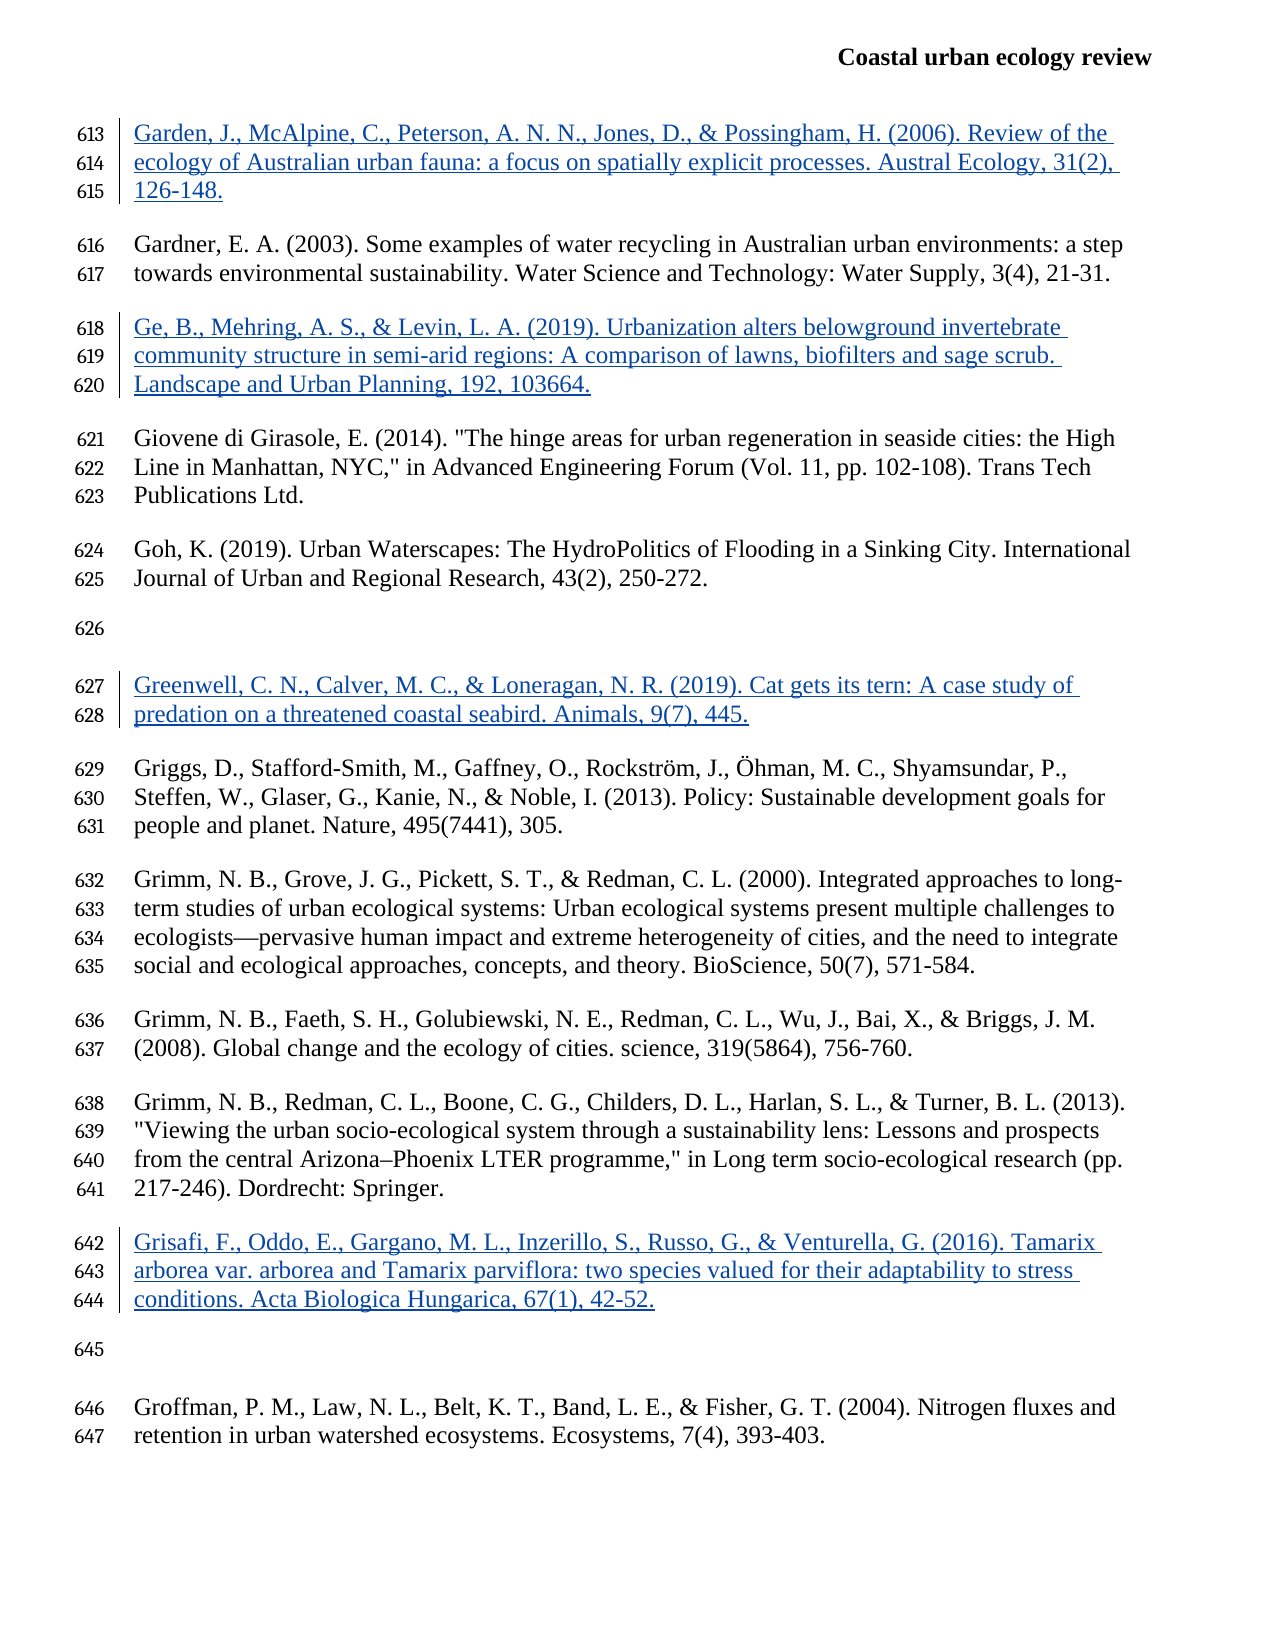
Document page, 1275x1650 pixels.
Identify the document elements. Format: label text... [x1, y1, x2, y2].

text Griggs, D., Stafford-Smith, M., Gaffney, O., Rockström, J., Öhman, M. C., Shyamsundar, P., Steffen, W., Glaser, G., Kanie, N., & Noble, I. (2013). Policy: Sustainable development goals for people and planet. Nature, 495(7441), 305. [133, 753, 1152, 839]
text Gardner, E. A. (2003). Some examples of water recycling in Australian urban environments: a step towards environmental sustainability. Water Science and Technology: Water Supply, 3(4), 21-31. [133, 229, 1152, 287]
text Giovene di Girasole, E. (2014). "The hinge areas for urban regeneration in seaside cities: the High Line in Manhattan, NYC," in Advanced Engineering Forum (Vol. 11, pp. 102-108). Trans Tech Publications Ltd. [133, 423, 1152, 509]
text Grimm, N. B., Faeth, S. H., Golubiewski, N. E., Redman, C. L., Wu, J., Bai, X., & Briggs, J. M. (2008). Global change and the ecology of cities. science, 319(5864), 756-760. [133, 1004, 1152, 1062]
text Groffman, P. M., Law, N. L., Belt, K. T., Band, L. E., & Fisher, G. T. (2004). Nitrogen fluxes and retention in urban watershed ecosystems. Ecosystems, 7(4), 393-403. [133, 1392, 1152, 1449]
text Grimm, N. B., Grove, J. G., Pickett, S. T., & Redman, C. L. (2000). Integrated approaches to long-term studies of urban ecological systems: Urban ecological systems present multiple challenges to ecologists—pervasive human impact and extreme heterogeneity of cities, and the need to integrate social and ecological approaches, concepts, and theory. BioScience, 50(7), 571-584. [133, 864, 1152, 979]
text Grimm, N. B., Redman, C. L., Boone, C. G., Childers, D. L., Harlan, S. L., & Turner, B. L. (2013). "Viewing the urban socio-ecological system through a sustainability lens: Lessons and prospects from the central Arizona–Phoenix LTER programme," in Long term socio-ecological research (pp. 217-246). Dordrecht: Springer. [133, 1087, 1152, 1202]
text Goh, K. (2019). Urban Waterscapes: The HydroPolitics of Flooding in a Sinking City. International Journal of Urban and Regional Research, 43(2), 250-272. [133, 534, 1152, 592]
